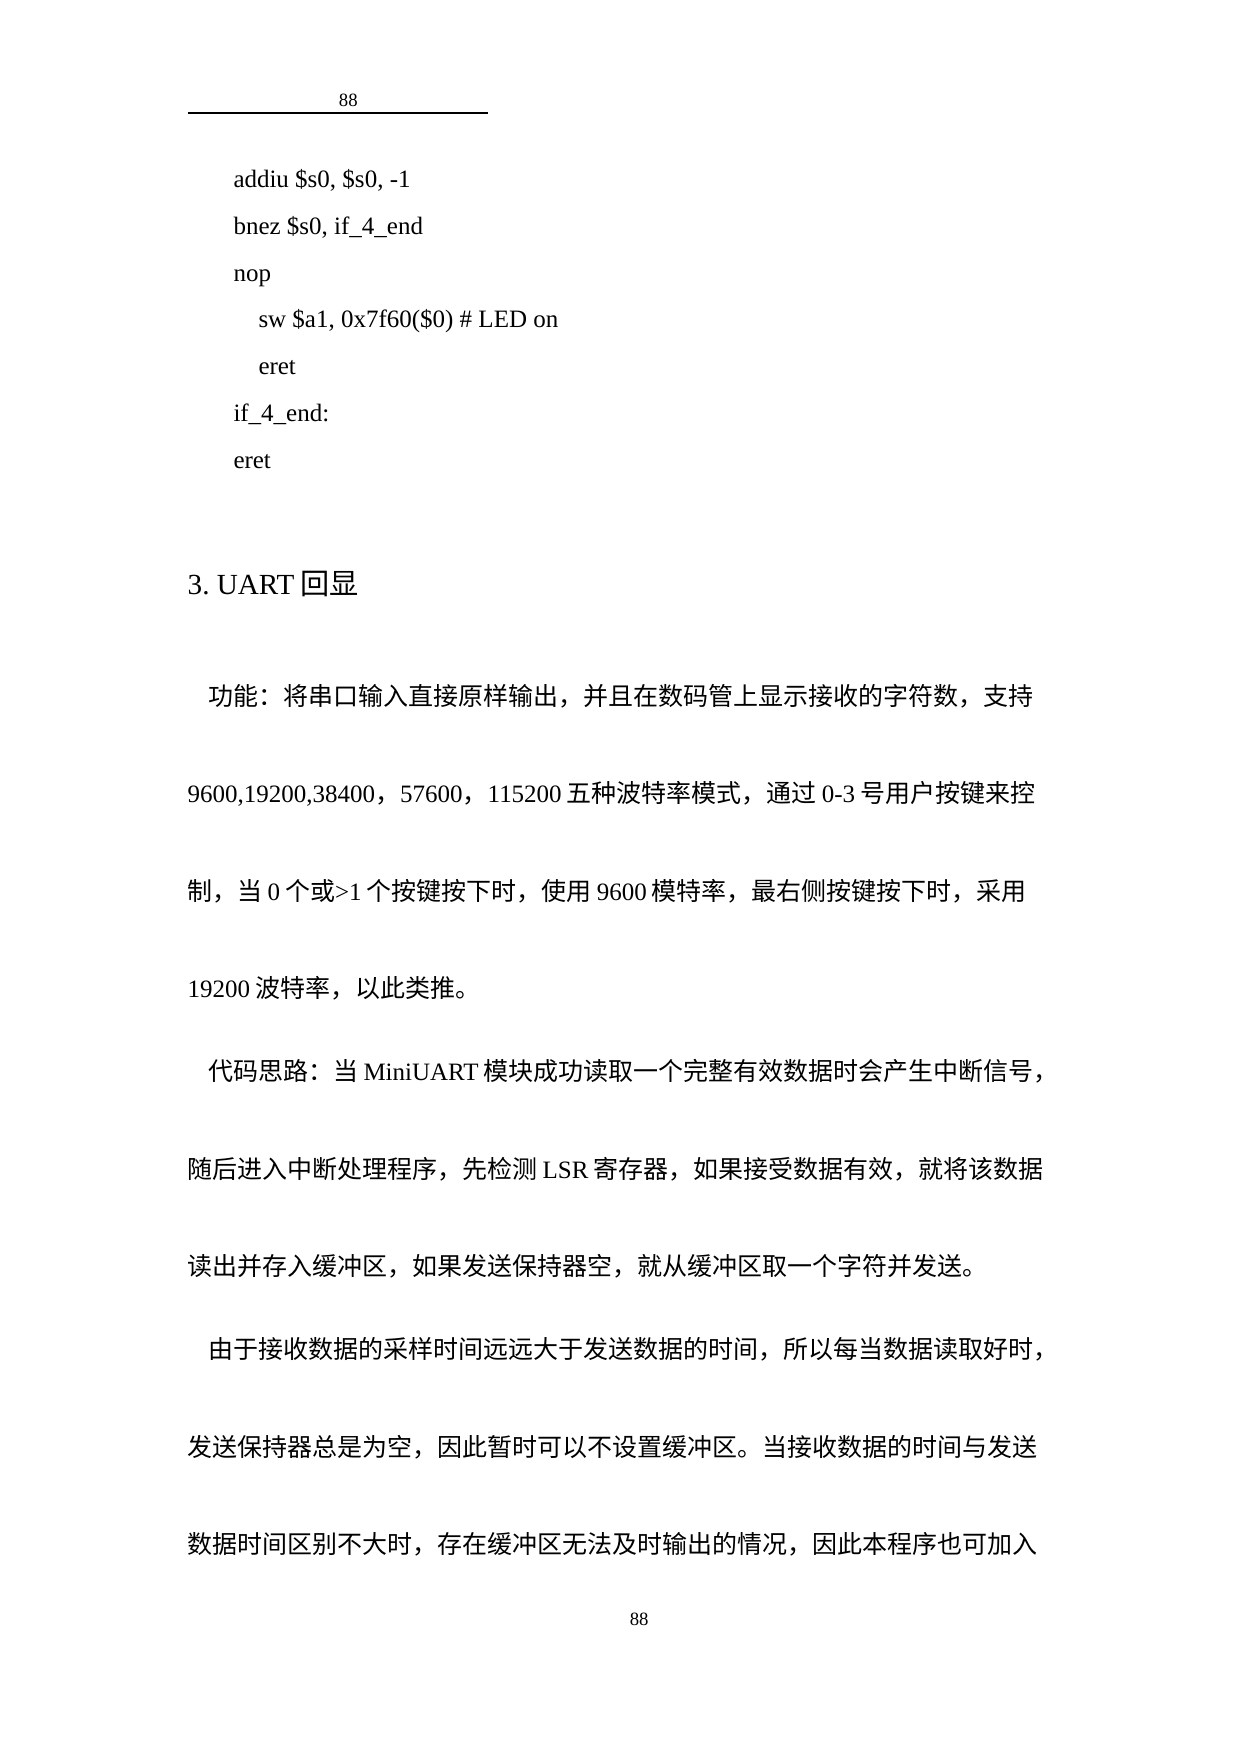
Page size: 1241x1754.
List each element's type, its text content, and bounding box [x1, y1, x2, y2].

subtitle UART回显 [187, 549, 1053, 614]
text eret [187, 349, 1053, 382]
text if_4_end: [187, 396, 1053, 429]
text sw $a1, 0x7f60($0) # LED on [187, 303, 1053, 335]
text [187, 1315, 1053, 1575]
text addiu $s0, $s0, -1 [187, 162, 1053, 194]
text nop [187, 256, 1053, 288]
text bnez $s0, if_4_end [187, 209, 1053, 241]
text 功能：将串口输入直接原样输出，并且在数码管上显示接收的字符数，支持9600,19200,38400，57600，115200五种波特率模式，通过0-3号用户按键来控制，当0个或>1个按键按下时，使用9600模特率，最右侧按键按下时，采用19200波特率，以此类推。 [187, 662, 1053, 1019]
text eret [187, 443, 1053, 476]
text 代码思路：当MiniUART模块成功读取一个完整有效数据时会产生中断信号，随后进入中断处理程序，先检测LSR寄存器，如果接受数据有效，就将该数据读出并存入缓冲区，如果发送保持器空，就从缓冲区取一个字符并发送。 [187, 1037, 1053, 1297]
